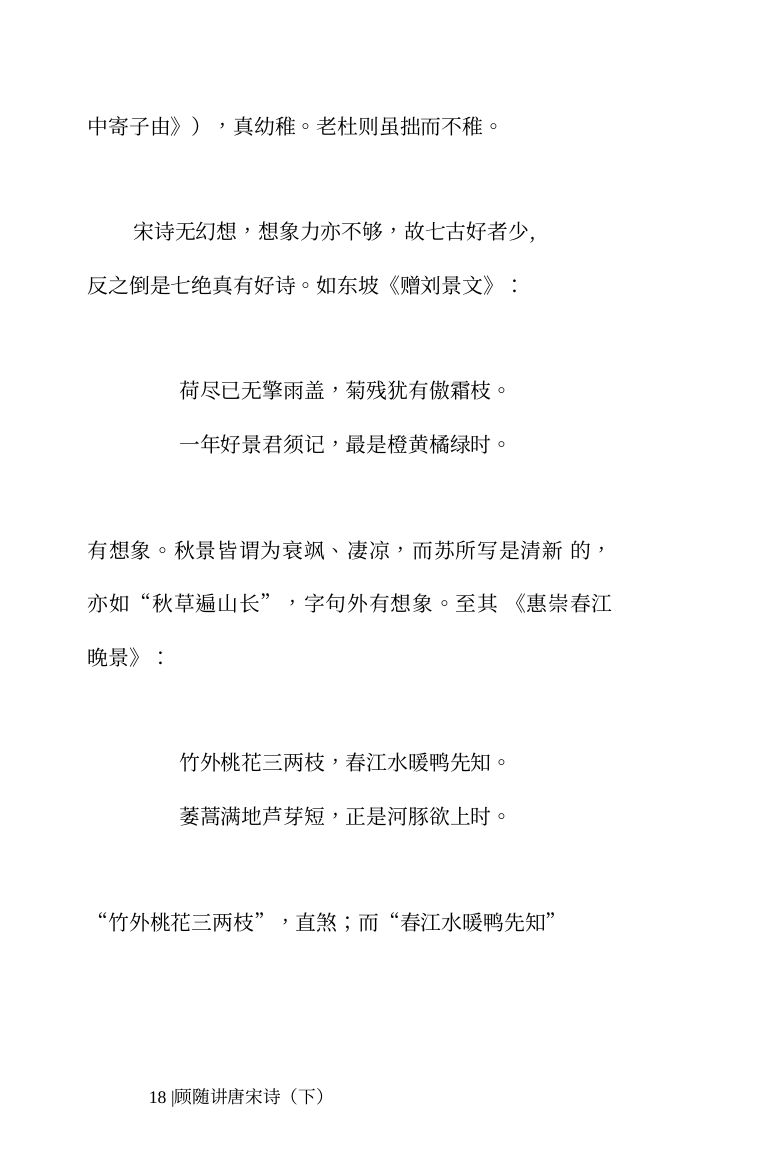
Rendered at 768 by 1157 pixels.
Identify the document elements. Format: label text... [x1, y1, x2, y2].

text 荷尽已无擎雨盖，菊残犹有傲霜枝。 [87, 356, 613, 410]
text 有想象。秋景皆谓为衰飒、凄凉，而苏所写是清新 的，亦如“秋草遍山长”，字句外有想象。至其 《惠崇春江晚景》： [87, 515, 613, 676]
text 竹外桃花三两枝，春江水暖鸭先知。 [87, 728, 613, 782]
text 中寄子由》），真幼稚。老杜则虽拙而不稚。 [87, 91, 613, 145]
text 宋诗无幻想，想象力亦不够，故七古好者少, [87, 197, 613, 251]
text 萎蒿满地芦芽短，正是河豚欲上时。 [87, 782, 613, 835]
text 一年好景君须记，最是橙黄橘绿时。 [87, 410, 613, 463]
text 反之倒是七绝真有好诗。如东坡《赠刘景文》： [87, 251, 613, 304]
text “竹外桃花三两枝”，直煞；而“春江水暖鸭先知” [87, 887, 613, 941]
